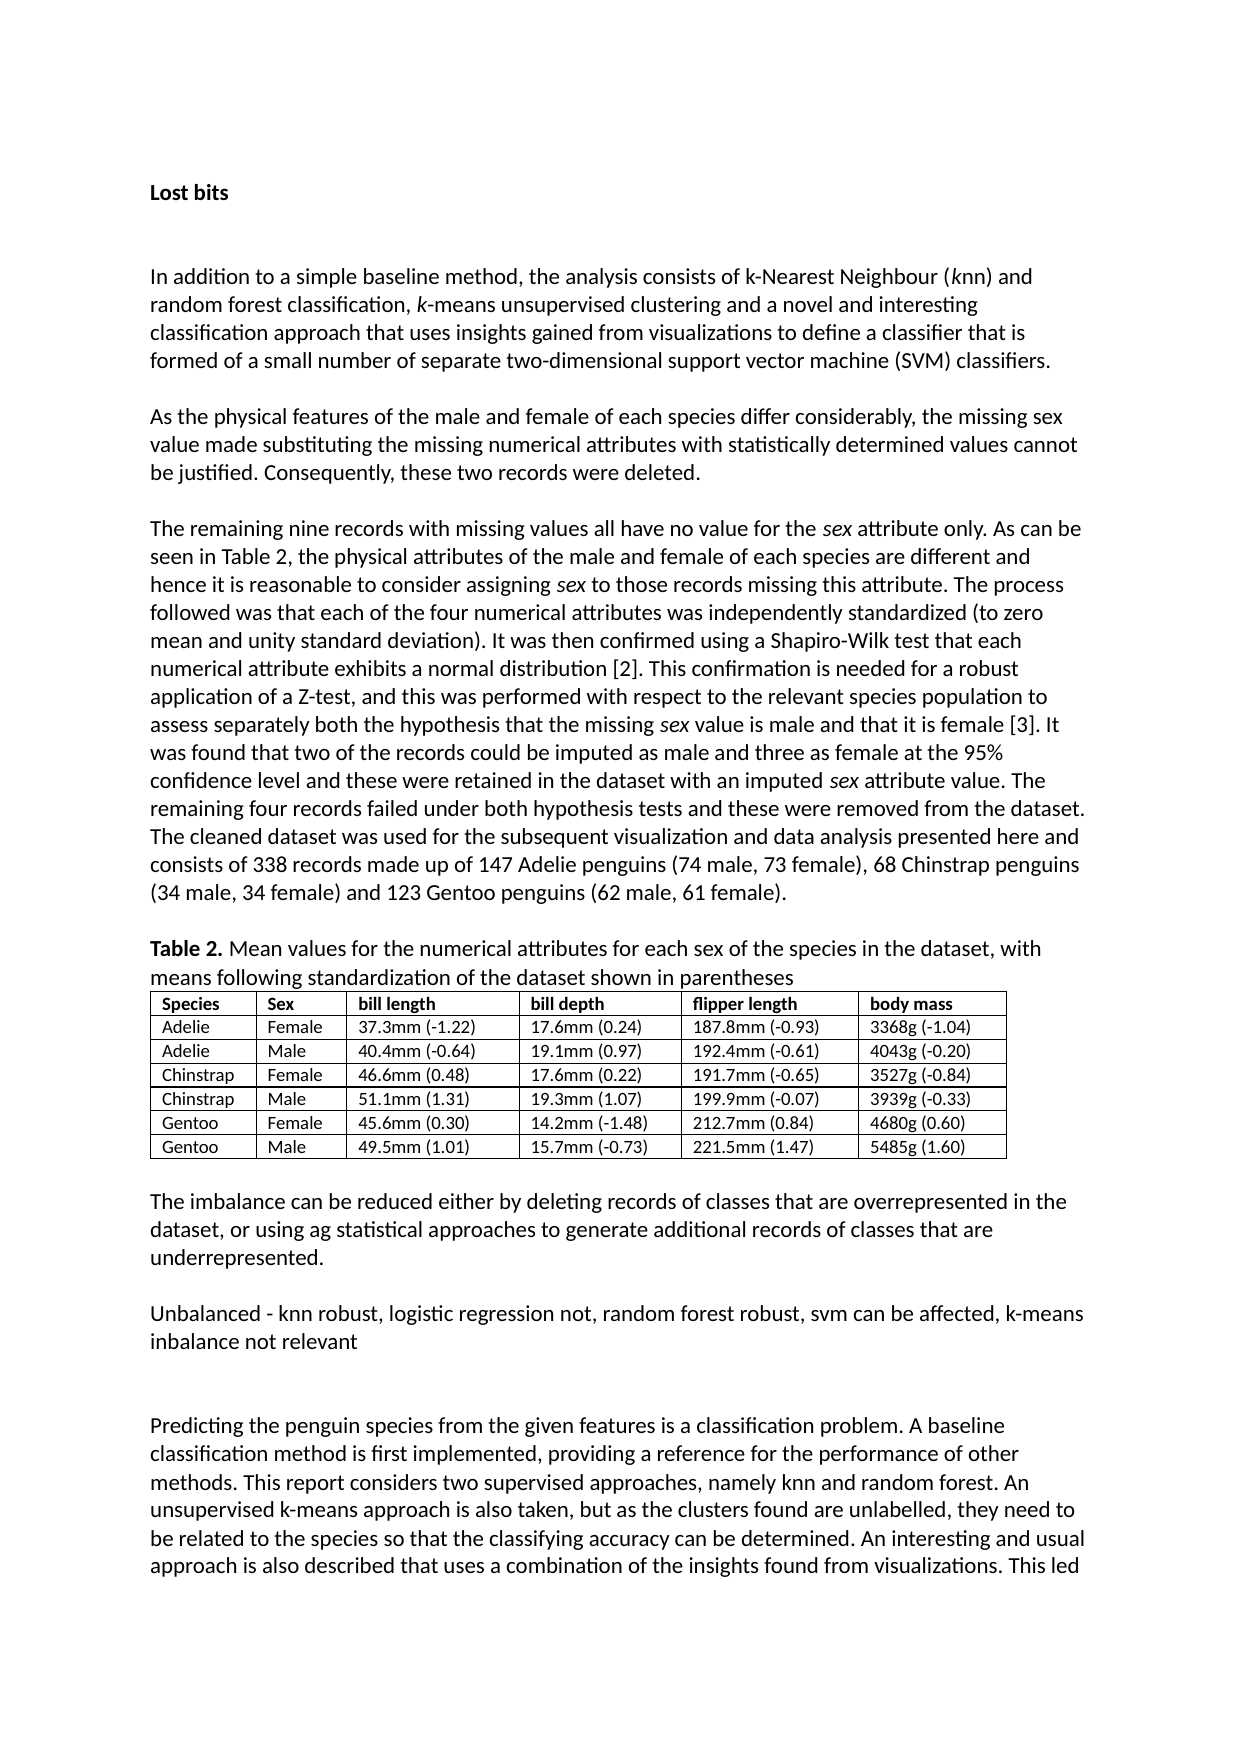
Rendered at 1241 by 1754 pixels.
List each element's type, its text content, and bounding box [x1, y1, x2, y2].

table_cell 199.9mm (-0.07) [682, 1088, 858, 1110]
table_cell 4680g (0.60) [859, 1111, 1006, 1134]
table_cell 51.1mm (1.31) [347, 1088, 519, 1110]
table_cell 37.3mm (-1.22) [347, 1016, 519, 1038]
table_cell 3527g (-0.84) [859, 1064, 1006, 1086]
table_cell 212.7mm (0.84) [682, 1111, 858, 1134]
text In addition to a simple baseline method, the analysis consists of k-Nearest Neighbour (knn) and random forest classification, k-means unsupervised clustering and a novel and interesting classification approach that uses insights gained from visualizations to define a classifier that is formed of a small number of separate two-dimensional support vector machine (SVM) classifiers. [150, 262, 1090, 374]
table_cell 14.2mm (-1.48) [520, 1111, 681, 1134]
table_header Sex [257, 992, 346, 1014]
table_cell 3939g (-0.33) [859, 1088, 1006, 1110]
table_cell 17.6mm (0.24) [520, 1016, 681, 1038]
table_cell Chinstrap [151, 1064, 256, 1086]
table_header bill depth [520, 992, 681, 1014]
text Unbalanced - knn robust, logistic regression not, random forest robust, svm can be affected, k-means inbalance not relevant [150, 1299, 1090, 1356]
table_cell Gentoo [151, 1111, 256, 1134]
table_cell 221.5mm (1.47) [682, 1135, 858, 1158]
text The remaining nine records with missing values all have no value for the sex attribute only. As can be seen in Table 2, the physical attributes of the male and female of each species are different and hence it is reasonable to consider assigning sex to those records missing this attribute. The process followed was that each of the four numerical attributes was independently standardized (to zero mean and unity standard deviation). It was then confirmed using a Shapiro-Wilk test that each numerical attribute exhibits a normal distribution [2]. This confirmation is needed for a robust application of a Z-test, and this was performed with respect to the relevant species population to assess separately both the hypothesis that the missing sex value is male and that it is female [3]. It was found that two of the records could be imputed as male and three as female at the 95% confidence level and these were retained in the dataset with an imputed sex attribute value. The remaining four records failed under both hypothesis tests and these were removed from the dataset. The cleaned dataset was used for the subsequent visualization and data analysis presented here and consists of 338 records made up of 147 Adelie penguins (74 male, 73 female), 68 Chinstrap penguins (34 male, 34 female) and 123 Gentoo penguins (62 male, 61 female). [150, 514, 1090, 907]
table_cell 4043g (-0.20) [859, 1040, 1006, 1062]
table_header bill length [347, 992, 519, 1014]
table_cell Male [257, 1135, 346, 1158]
text Lost bits [150, 178, 1090, 206]
table_header body mass [859, 992, 1006, 1014]
table_cell Adelie [151, 1040, 256, 1062]
table_cell 17.6mm (0.22) [520, 1064, 681, 1086]
table_cell 192.4mm (-0.61) [682, 1040, 858, 1062]
table_header Species [151, 992, 256, 1014]
text Table 2. Mean values for the numerical attributes for each sex of the species in the dataset, with means following standardization of the dataset shown in parentheses [150, 934, 1090, 991]
table_cell Female [257, 1111, 346, 1134]
table_cell 45.6mm (0.30) [347, 1111, 519, 1134]
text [150, 1412, 1090, 1580]
table_cell 49.5mm (1.01) [347, 1135, 519, 1158]
table_cell 3368g (-1.04) [859, 1016, 1006, 1038]
table_cell Female [257, 1064, 346, 1086]
table_header flipper length [682, 992, 858, 1014]
table_cell Male [257, 1088, 346, 1110]
table_cell 19.1mm (0.97) [520, 1040, 681, 1062]
text The imbalance can be reduced either by deleting records of classes that are overrepresented in the dataset, or using ag statistical approaches to generate additional records of classes that are underrepresented. [150, 1187, 1090, 1271]
table_cell 46.6mm (0.48) [347, 1064, 519, 1086]
table_cell 40.4mm (-0.64) [347, 1040, 519, 1062]
table_cell Male [257, 1040, 346, 1062]
table_cell Chinstrap [151, 1088, 256, 1110]
table_cell 191.7mm (-0.65) [682, 1064, 858, 1086]
table_cell Adelie [151, 1016, 256, 1038]
table_cell Female [257, 1016, 346, 1038]
table_cell 19.3mm (1.07) [520, 1088, 681, 1110]
table_cell Gentoo [151, 1135, 256, 1158]
table_cell 5485g (1.60) [859, 1135, 1006, 1158]
table_cell 187.8mm (-0.93) [682, 1016, 858, 1038]
table_cell 15.7mm (-0.73) [520, 1135, 681, 1158]
text As the physical features of the male and female of each species differ considerably, the missing sex value made substituting the missing numerical attributes with statistically determined values cannot be justified. Consequently, these two records were deleted. [150, 402, 1090, 486]
